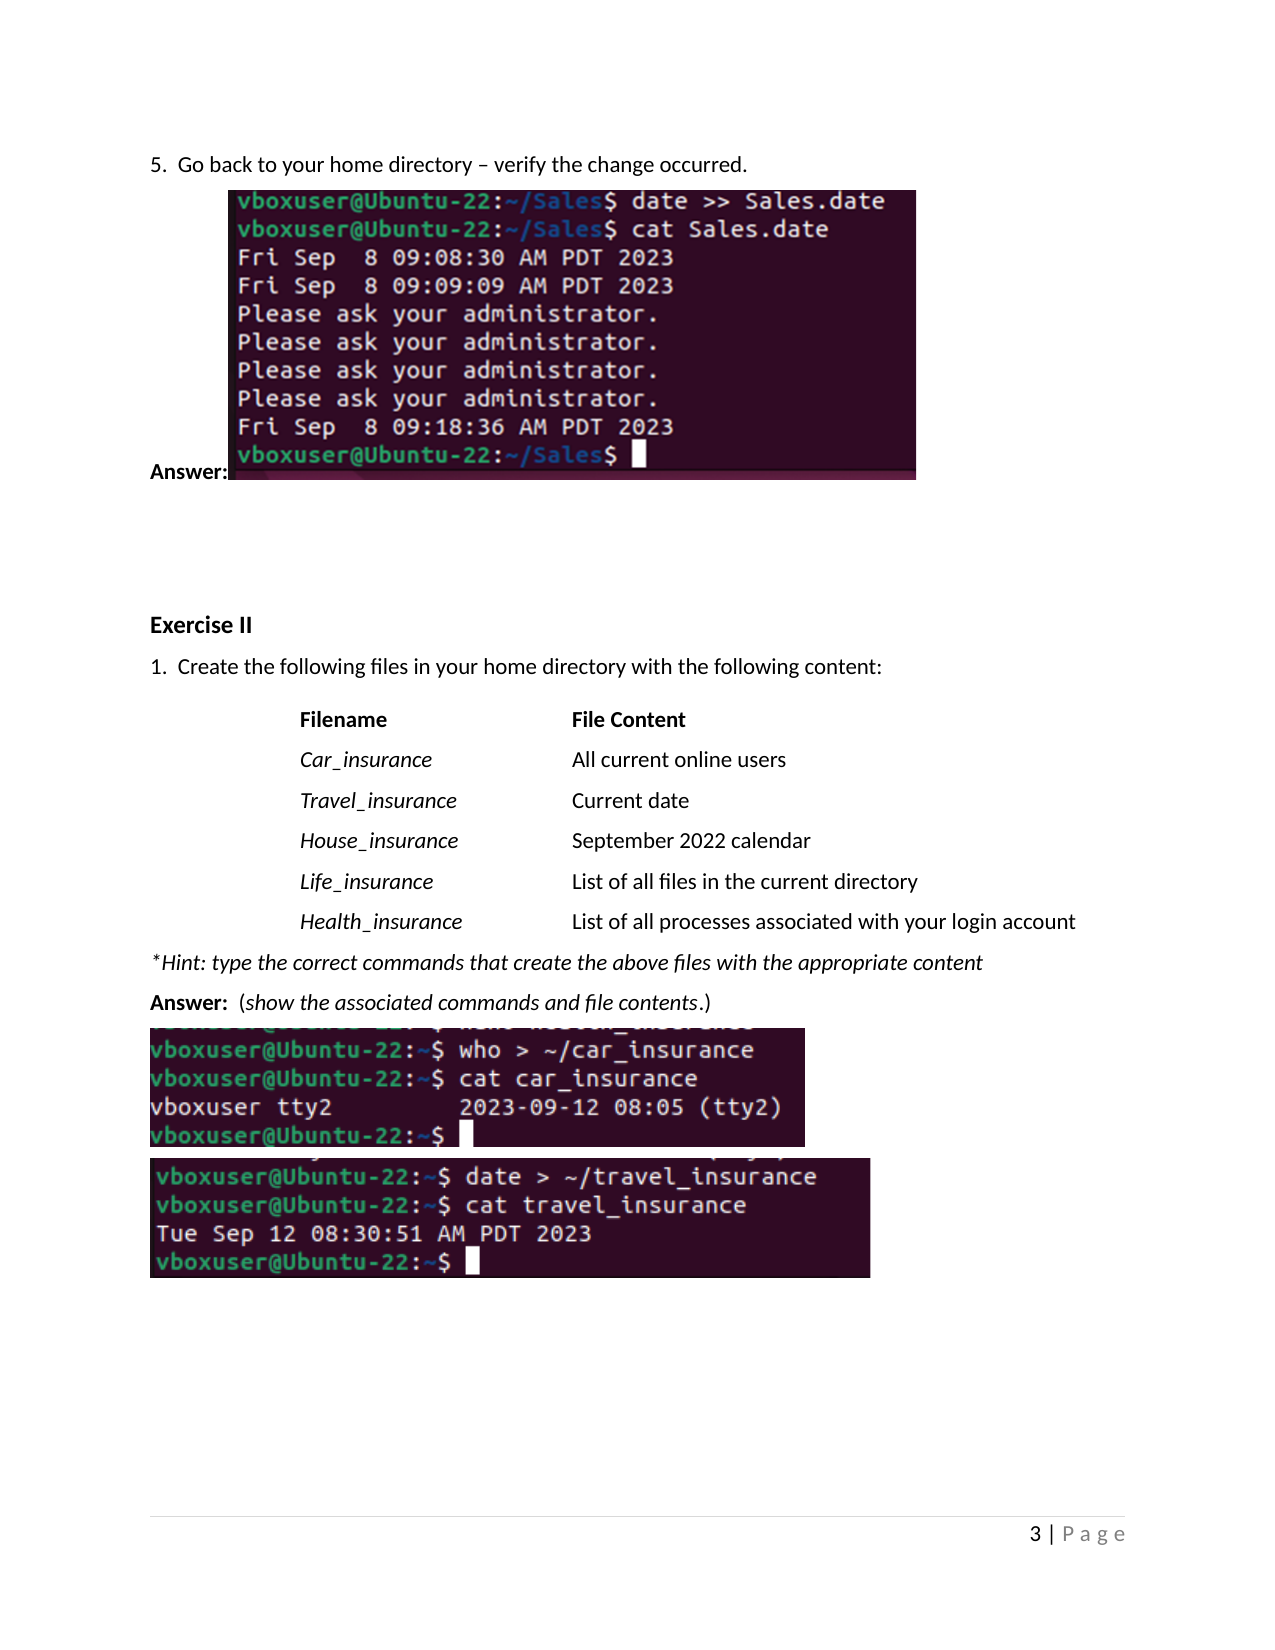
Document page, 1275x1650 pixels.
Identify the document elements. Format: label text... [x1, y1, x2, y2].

text 1. Create the following files in your home directory with the following content: [150, 652, 1125, 680]
picture [228, 190, 917, 480]
text Car_insurance All current online users [225, 745, 1125, 773]
picture [150, 1158, 871, 1278]
text *Hint: type the correct commands that create the above files with the appropriate content [150, 948, 1125, 976]
text Answer: (show the associated commands and file contents.) [150, 988, 1125, 1016]
text Travel_insurance Current date [225, 786, 1125, 814]
text Exercise II [150, 609, 1125, 639]
text 5. Go back to your home directory – verify the change occurred. [150, 150, 1125, 178]
text Life_insurance List of all files in the current directory [225, 867, 1125, 895]
text House_insurance September 2022 calendar [225, 826, 1125, 854]
picture [150, 1028, 805, 1147]
text Health_insurance List of all processes associated with your login account [300, 907, 1125, 935]
text Filename File Content [225, 705, 1125, 733]
